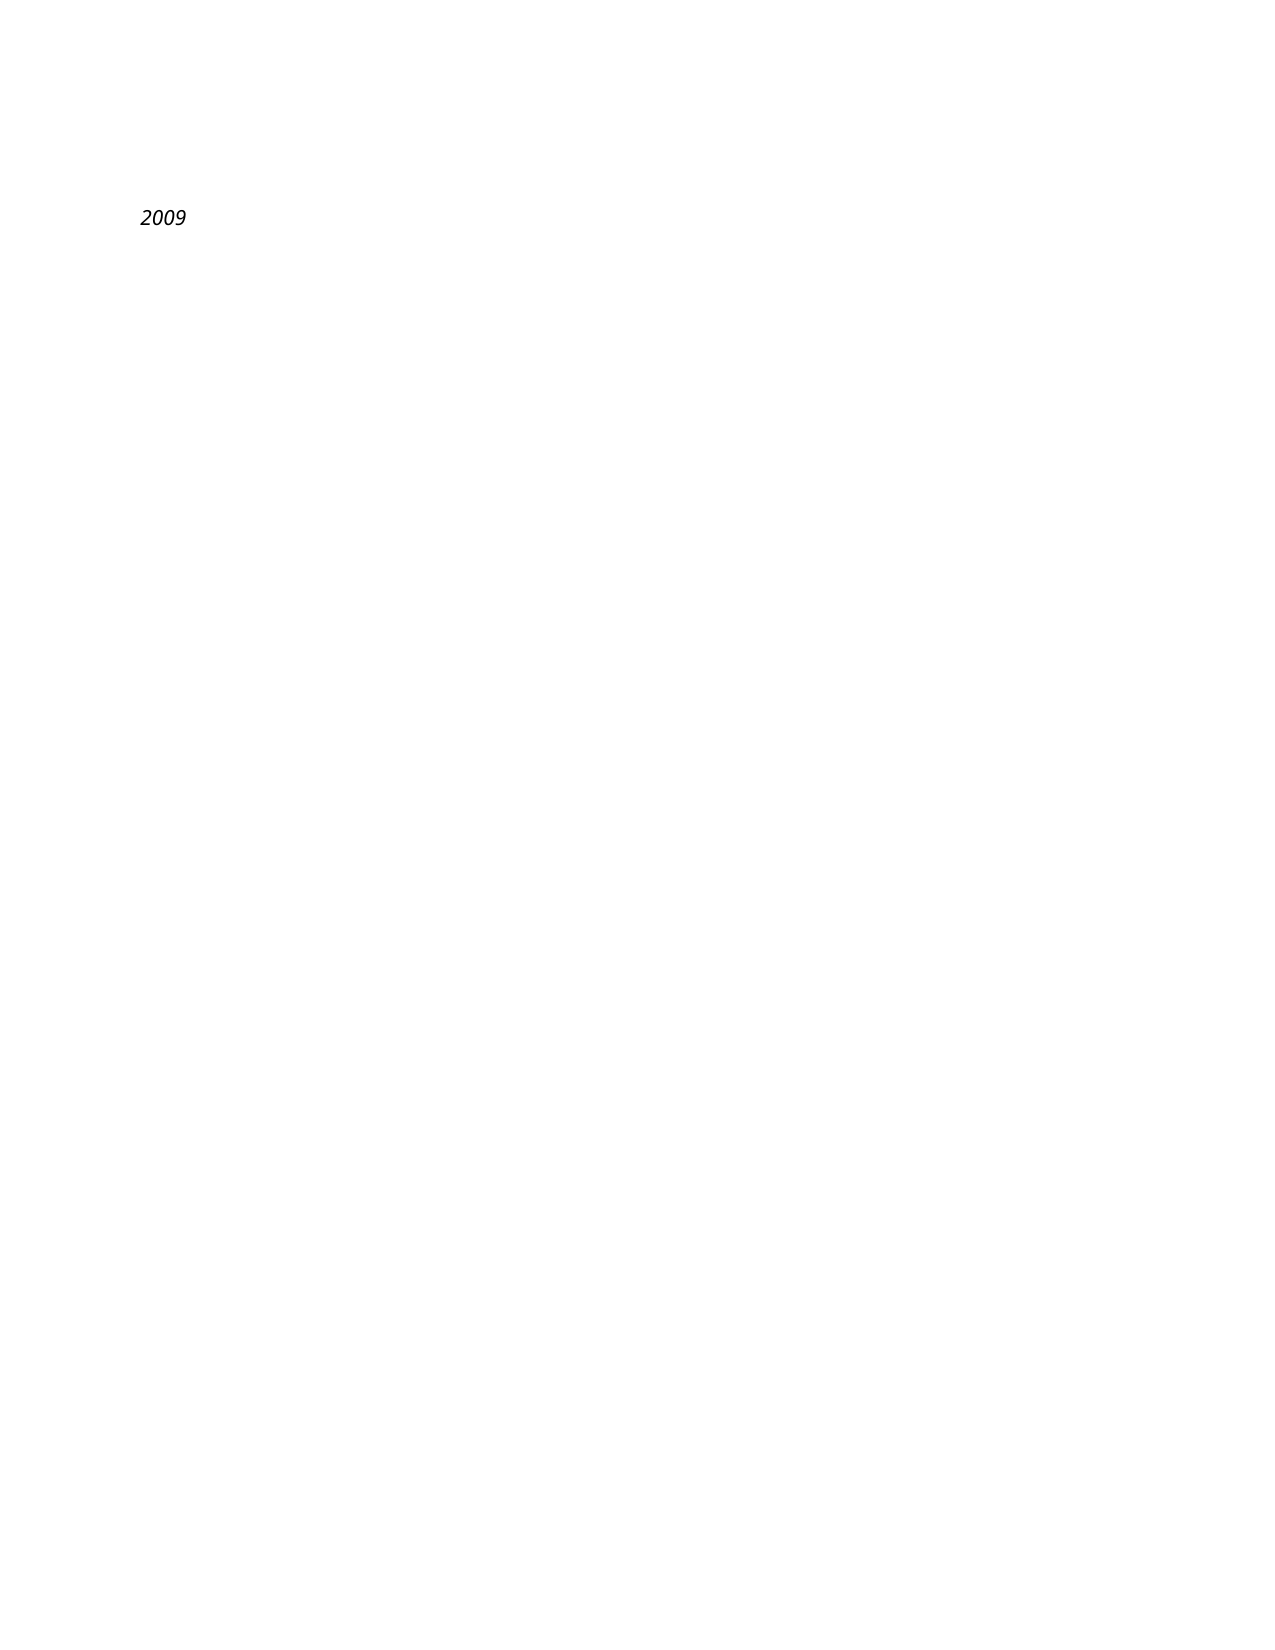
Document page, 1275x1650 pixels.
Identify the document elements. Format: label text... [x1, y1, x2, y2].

text 2009 [140, 203, 1096, 232]
